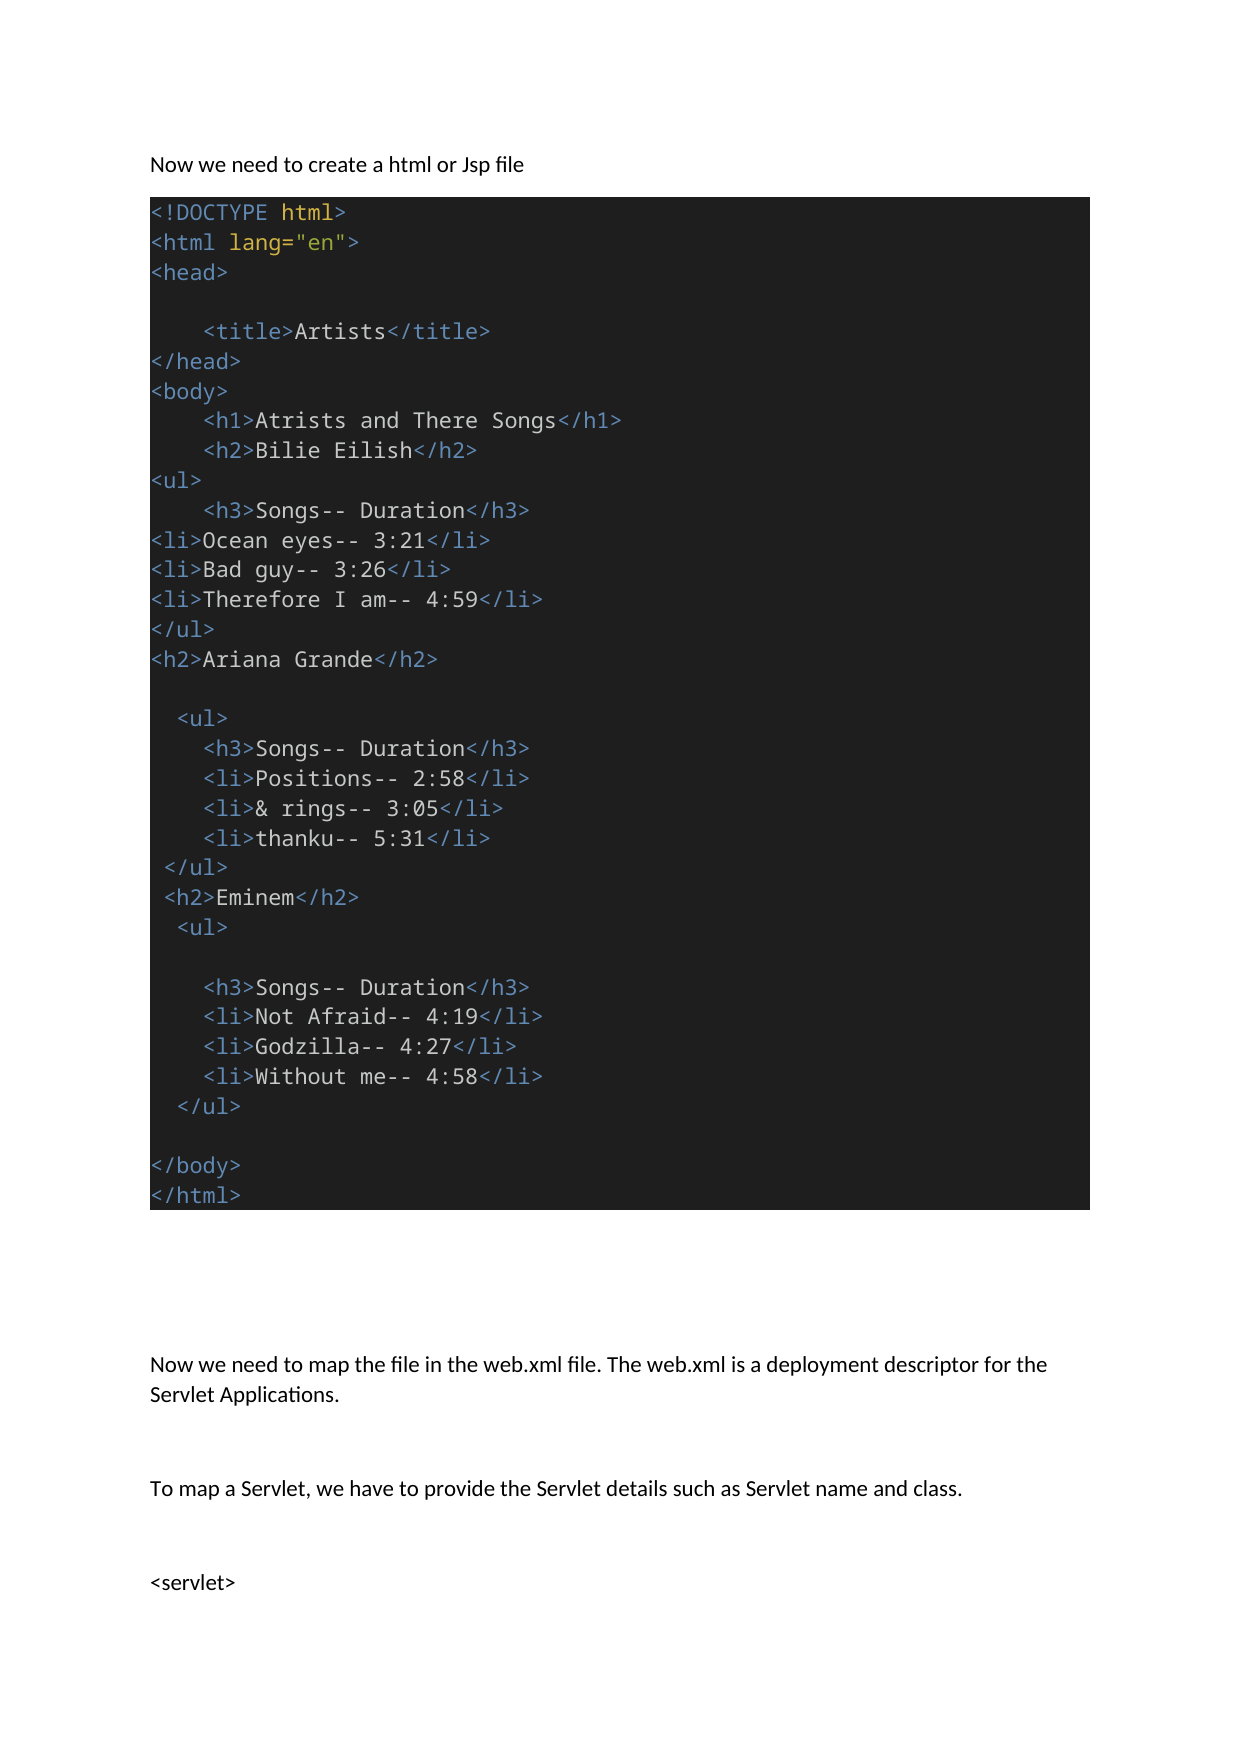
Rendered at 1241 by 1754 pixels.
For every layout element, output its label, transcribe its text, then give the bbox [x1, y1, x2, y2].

text <ul> [150, 465, 1090, 495]
text </ul> [150, 1091, 1090, 1120]
text <li>Ocean eyes-- 3:21</li> [150, 524, 1090, 554]
text <servlet> [150, 1568, 1090, 1596]
text Now we need to map the file in the web.xml file. The web.xml is a deployment descriptor for the Servlet Applications. [150, 1350, 1090, 1409]
text <li>& rings-- 3:05</li> [150, 793, 1090, 822]
text <li>Without me-- 4:58</li> [150, 1061, 1090, 1091]
text <li>Positions-- 2:58</li> [150, 763, 1090, 793]
text </body> [150, 1150, 1090, 1180]
text <li>Therefore I am-- 4:59</li> [150, 584, 1090, 614]
text <ul> [150, 703, 1090, 733]
text <h1>Atrists and There Songs</h1> [150, 405, 1090, 435]
text <h2>Eminem</h2> [150, 882, 1090, 912]
text <body> [150, 376, 1090, 405]
text <html lang="en"> [150, 227, 1090, 256]
text <!DOCTYPE html> [150, 197, 1090, 227]
text </ul> [150, 852, 1090, 882]
text <title>Artists</title> [150, 316, 1090, 346]
text <h2>Ariana Grande</h2> [150, 644, 1090, 673]
text <h2>Bilie Eilish</h2> [150, 435, 1090, 465]
text </head> [150, 346, 1090, 376]
text <li>Not Afraid-- 4:19</li> [150, 1001, 1090, 1031]
text <li>Godzilla-- 4:27</li> [150, 1031, 1090, 1061]
text To map a Servlet, we have to provide the Servlet details such as Servlet name and class. [150, 1474, 1090, 1502]
text <li>Bad guy-- 3:26</li> [150, 554, 1090, 584]
text Now we need to create a html or Jsp file [150, 150, 1090, 178]
text </ul> [150, 614, 1090, 644]
text </html> [150, 1180, 1090, 1210]
text <h3>Songs-- Duration</h3> [150, 733, 1090, 763]
text <h3>Songs-- Duration</h3> [150, 971, 1090, 1001]
text <ul> [150, 912, 1090, 942]
text <head> [150, 256, 1090, 286]
text <li>thanku-- 5:31</li> [150, 822, 1090, 852]
text <h3>Songs-- Duration</h3> [150, 495, 1090, 524]
